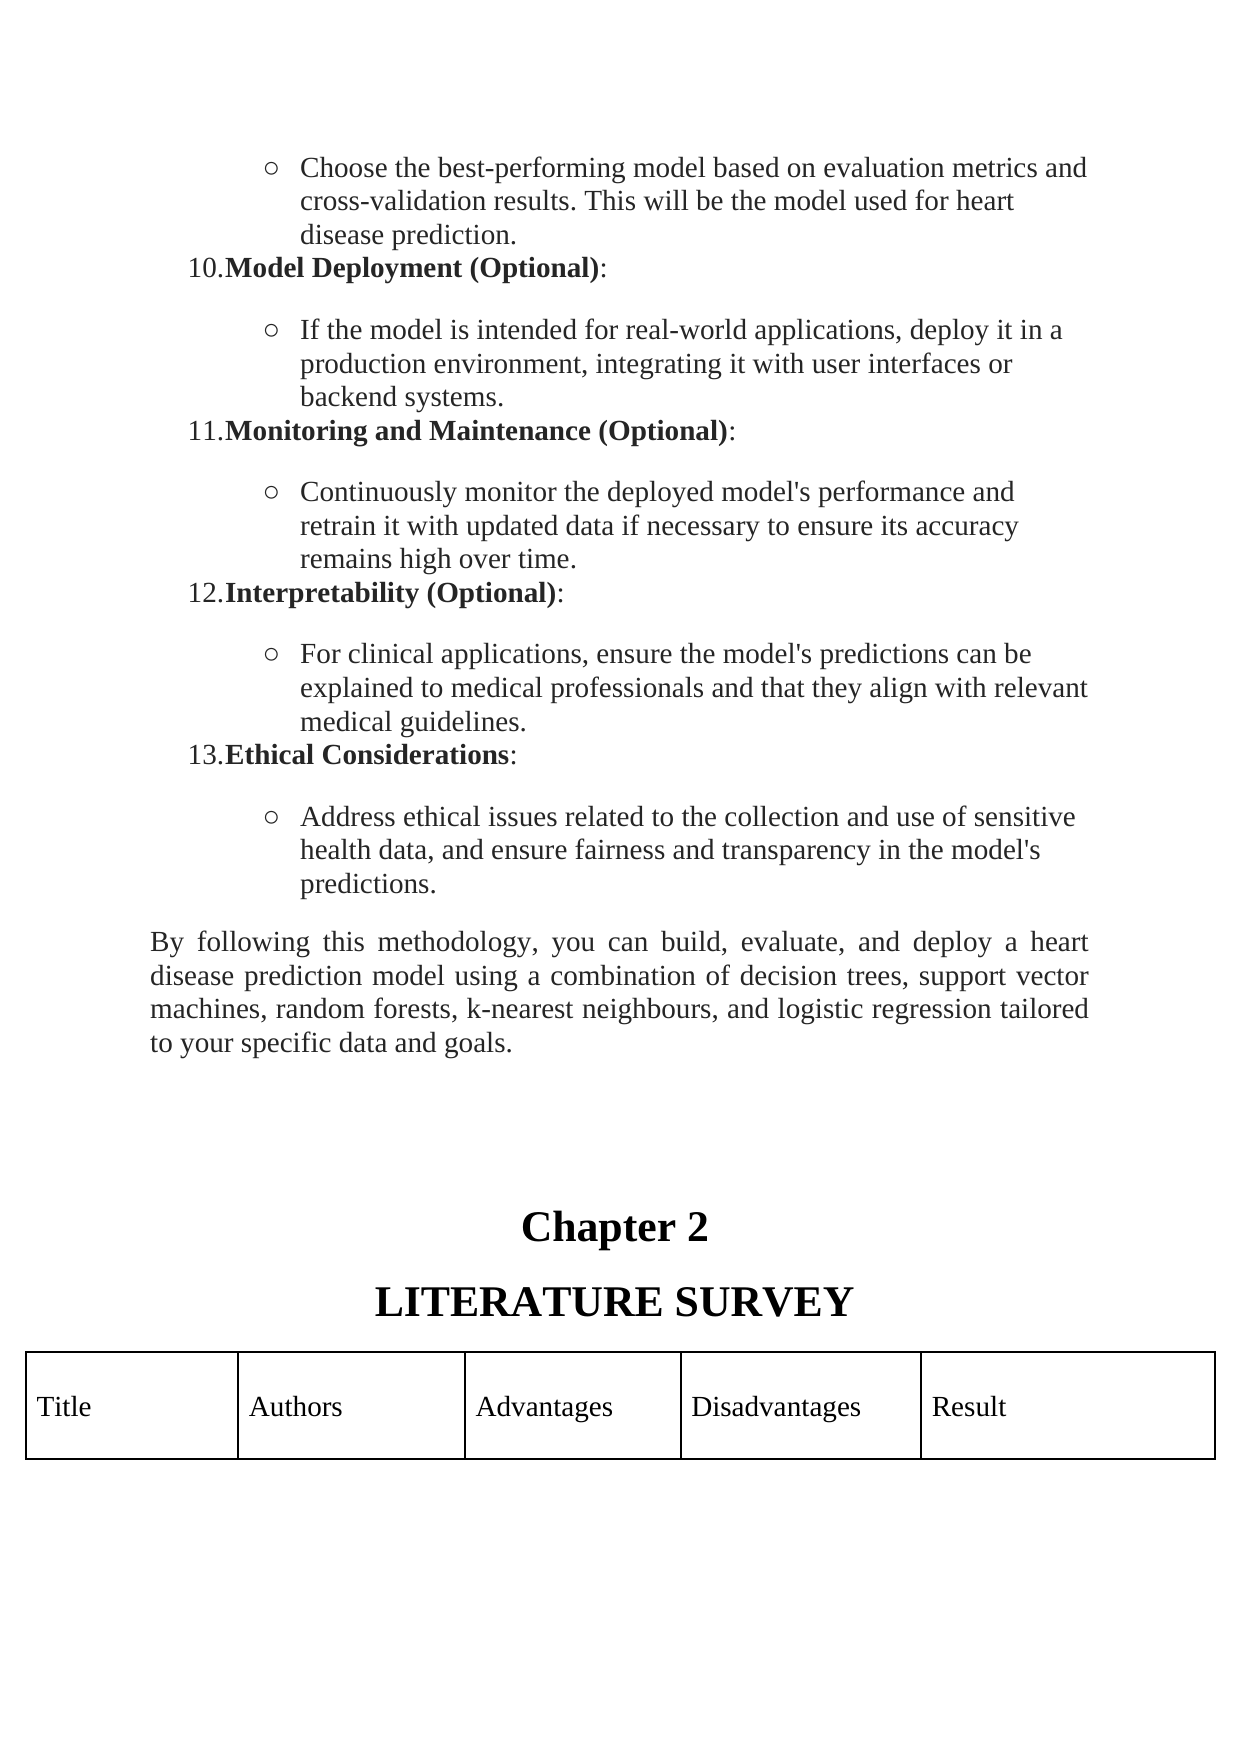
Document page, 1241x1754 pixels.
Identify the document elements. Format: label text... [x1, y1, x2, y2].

table_header Result [922, 1353, 1214, 1458]
table_header Authors [239, 1353, 464, 1458]
table_header Title [27, 1353, 237, 1458]
list For clinical applications, ensure the model's predictions can be explained to medical professionals and that they align with relevant medical guidelines. [262, 637, 1090, 737]
list If the model is intended for real-world applications, deploy it in a production environment, integrating it with user interfaces or backend systems. [262, 312, 1090, 413]
list Monitoring and Maintenance (Optional): [187, 413, 1090, 474]
text By following this methodology, you can build, evaluate, and deploy a heart disease prediction model using a combination of decision trees, support vector machines, random forests, k-nearest neighbours, and logistic regression tailored to your specific data and goals. [150, 924, 1090, 1058]
text Chapter 2 [150, 1201, 1090, 1251]
list Address ethical issues related to the collection and use of sensitive health data, and ensure fairness and transparency in the model's predictions. [262, 799, 1090, 899]
list Interpretability (Optional): [187, 575, 1090, 637]
table_header Disadvantages [682, 1353, 920, 1458]
list Ethical Considerations: [187, 737, 1090, 799]
list Model Deployment (Optional): [187, 251, 1090, 312]
list Choose the best-performing model based on evaluation metrics and cross-validation results. This will be the model used for heart disease prediction. [262, 150, 1090, 251]
table_header Advantages [466, 1353, 680, 1458]
text LITERATURE SURVEY [150, 1276, 1090, 1326]
list Continuously monitor the deployed model's performance and retrain it with updated data if necessary to ensure its accuracy remains high over time. [262, 474, 1090, 575]
